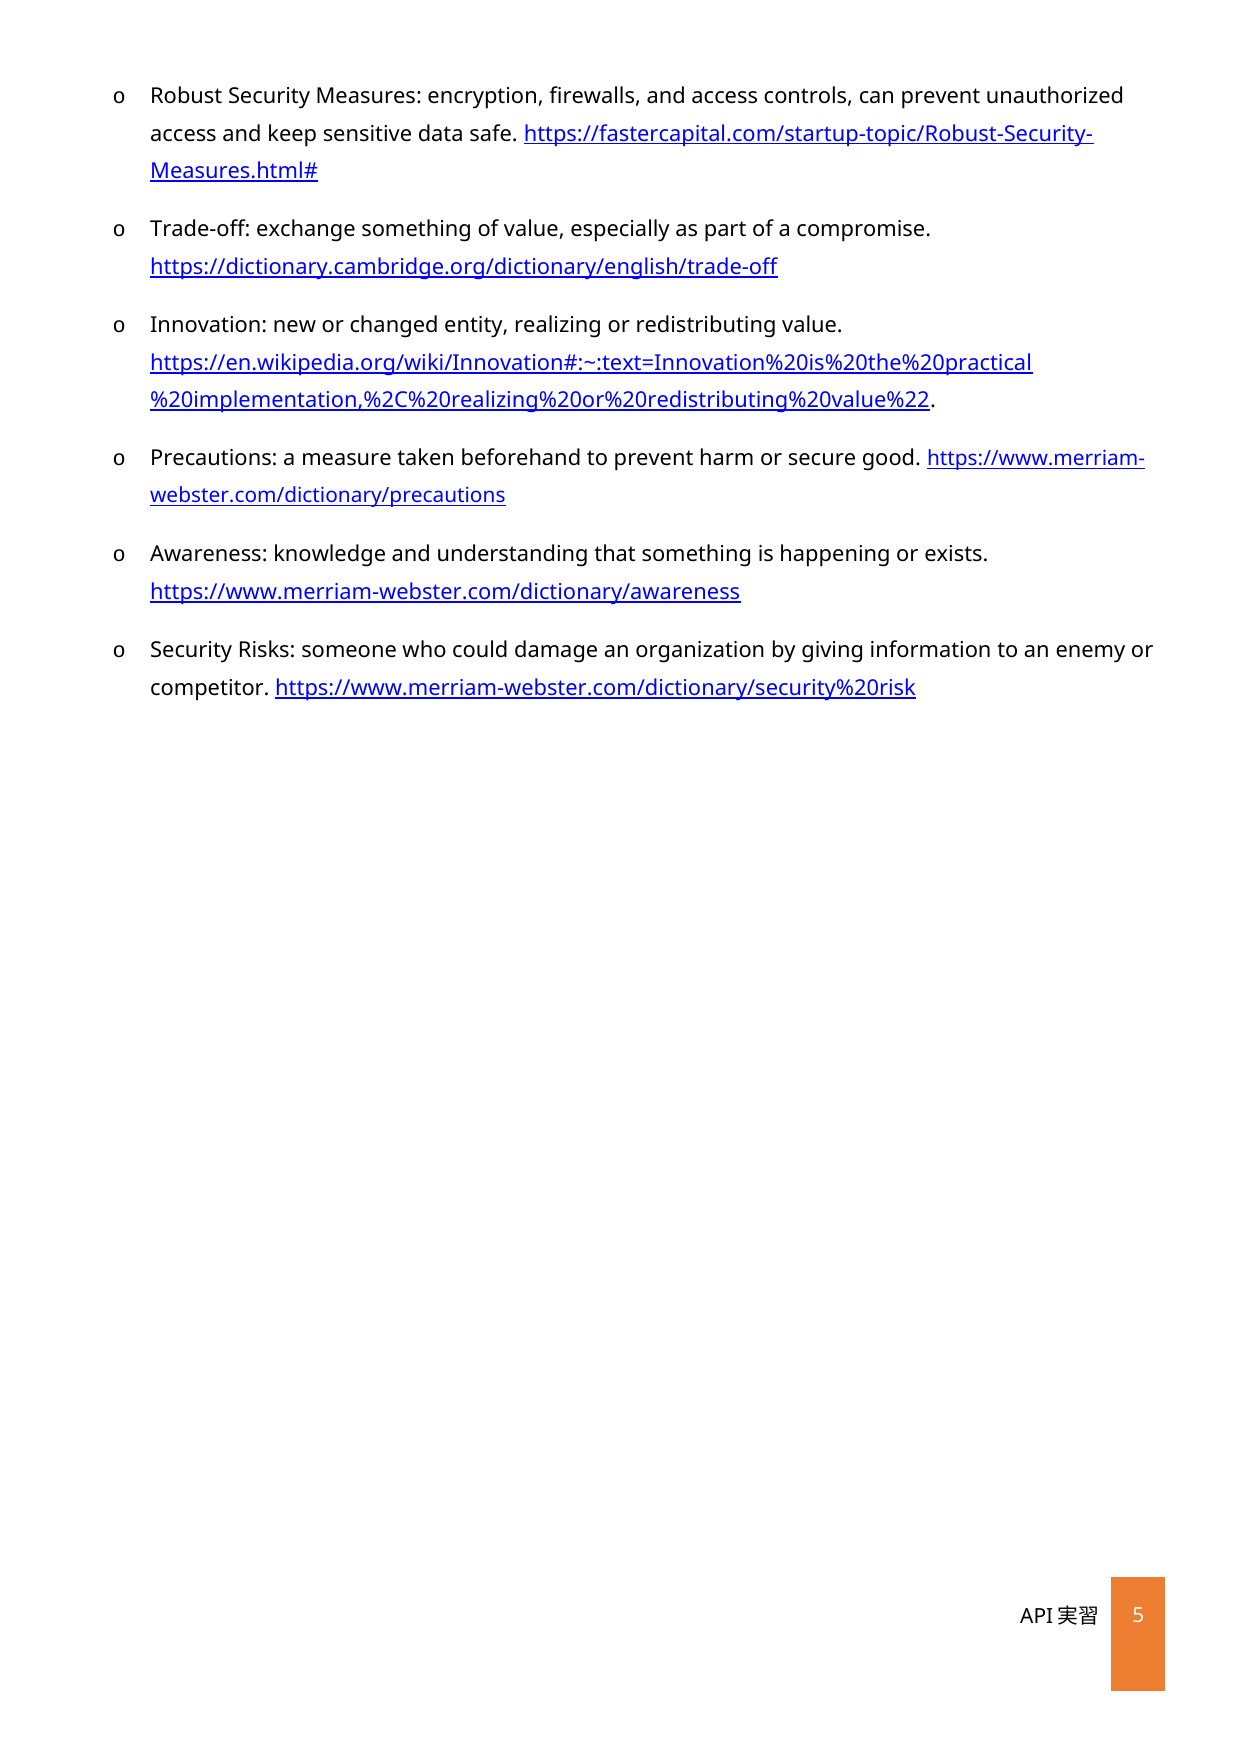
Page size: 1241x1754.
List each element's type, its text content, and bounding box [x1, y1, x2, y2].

list Precautions: a measure taken beforehand to prevent harm or secure good. https://www.merriam-webster.com/dictionary/precautions [112, 439, 1165, 514]
list Awareness: knowledge and understanding that something is happening or exists. https://www.merriam-webster.com/dictionary/awareness [112, 534, 1165, 609]
list Robust Security Measures: encryption, firewalls, and access controls, can prevent unauthorized access and keep sensitive data safe. https://fastercapital.com/startup-topic/Robust-Security-Measures.html# [112, 76, 1165, 189]
list Innovation: new or changed entity, realizing or redistributing value. https://en.wikipedia.org/wiki/Innovation#:~:text=Innovation%20is%20the%20practical%20implementation,%2C%20realizing%20or%20redistributing%20value%22. [112, 305, 1165, 418]
list Security Risks: someone who could damage an organization by giving information to an enemy or competitor. https://www.merriam-webster.com/dictionary/security%20risk [112, 630, 1165, 705]
list Trade-off: exchange something of value, especially as part of a compromise. https://dictionary.cambridge.org/dictionary/english/trade-off [112, 209, 1165, 284]
